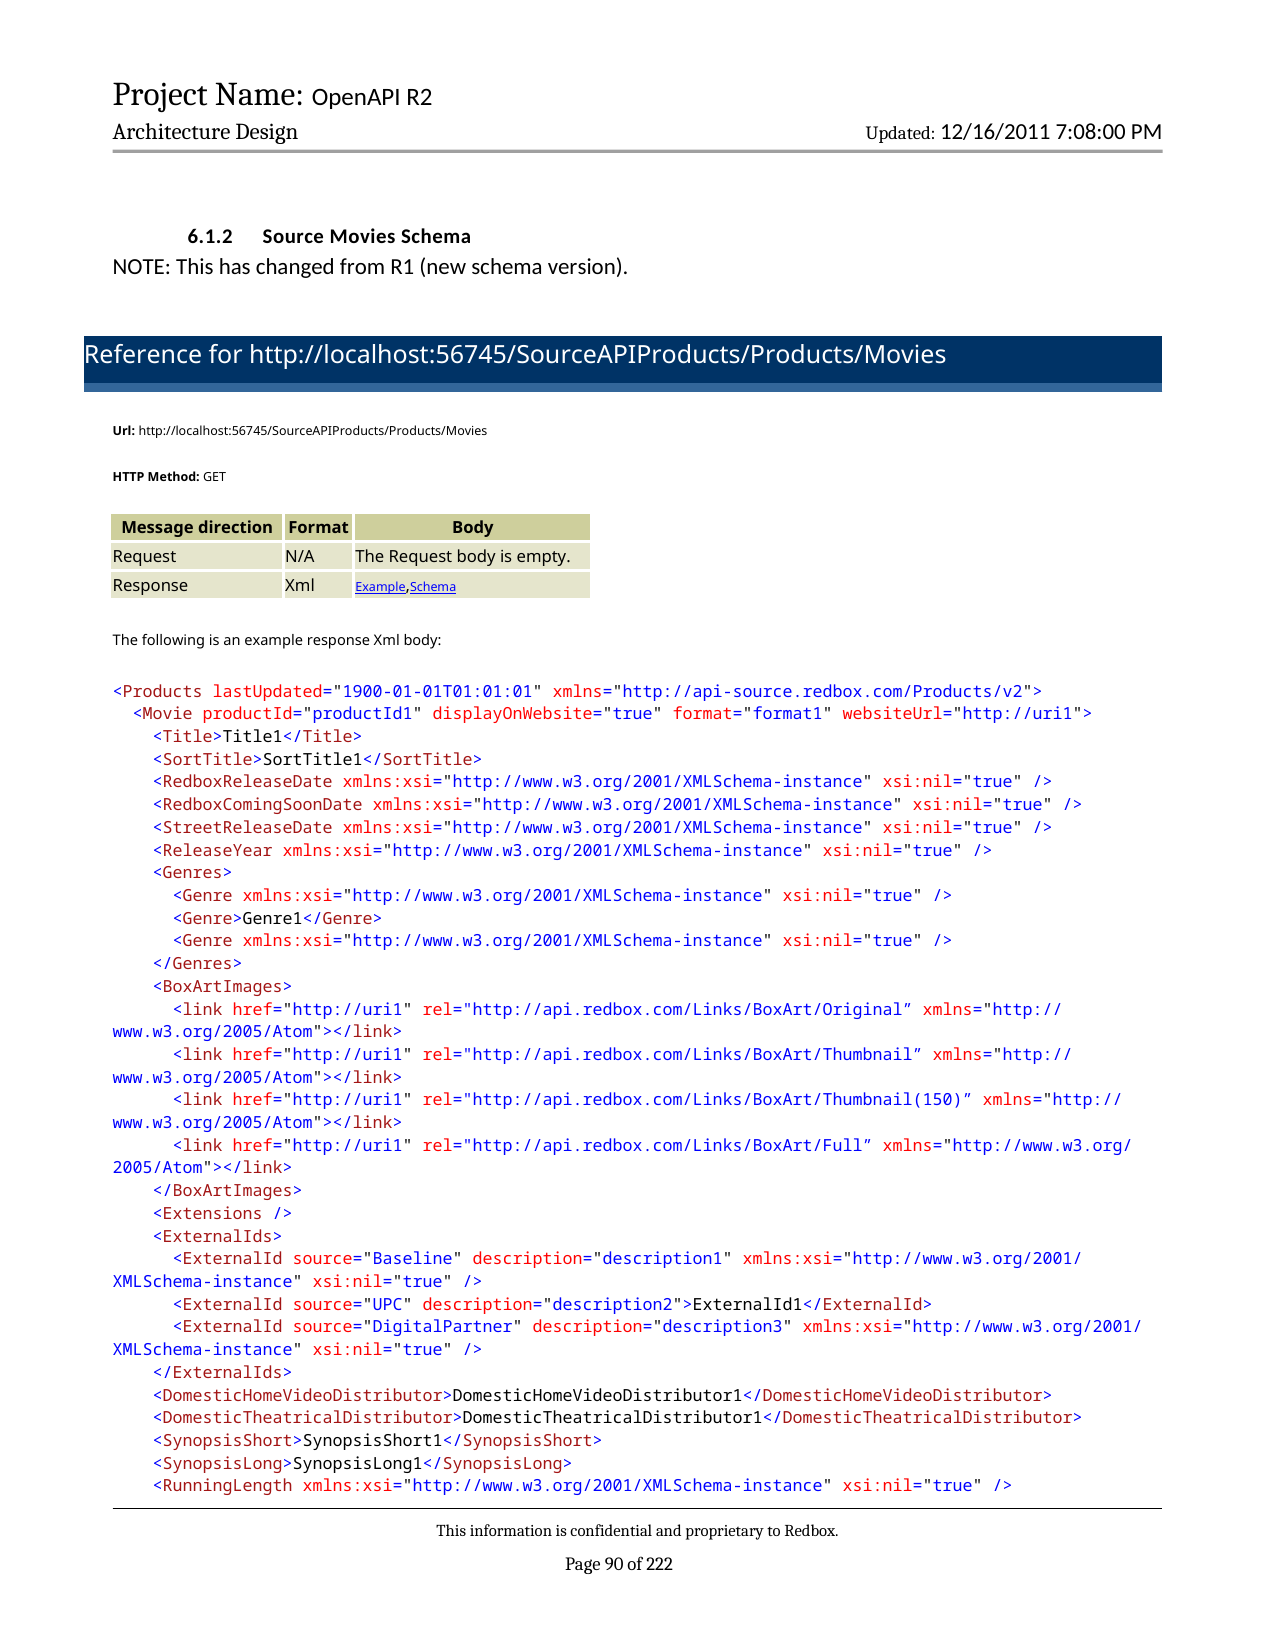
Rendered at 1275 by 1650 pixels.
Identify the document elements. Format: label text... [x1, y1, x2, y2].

text <SynopsisLong>SynopsisLong1</SynopsisLong> [112, 1451, 1162, 1474]
text <Products lastUpdated="1900-01-01T01:01:01" xmlns="http://api-source.redbox.com/Products/v2"> [112, 679, 1162, 702]
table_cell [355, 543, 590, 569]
text <SortTitle>SortTitle1</SortTitle> [112, 747, 1162, 770]
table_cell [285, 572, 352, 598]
text <Genres> [112, 861, 1162, 883]
text The following is an example response Xml body: [112, 630, 1162, 650]
text Url: http://localhost:56745/SourceAPIProducts/Products/Movies [112, 422, 1162, 439]
subtitle Source Movies Schema [187, 224, 1162, 249]
text <ExternalId source="UPC" description="description2">ExternalId1</ExternalId> [112, 1292, 1162, 1315]
text <ExternalId source="Baseline" description="description1" xmlns:xsi="http://www.w3.org/2001/XMLSchema-instance" xsi:nil="true" /> [112, 1247, 1162, 1292]
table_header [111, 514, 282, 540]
text <Genre>Genre1</Genre> [112, 906, 1162, 929]
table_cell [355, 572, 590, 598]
text <Title>Title1</Title> [112, 724, 1162, 747]
text <Genre xmlns:xsi="http://www.w3.org/2001/XMLSchema-instance" xsi:nil="true" /> [112, 883, 1162, 906]
text </ExternalIds> [112, 1360, 1162, 1383]
text <link href="http://uri1" rel="http://api.redbox.com/Links/BoxArt/Thumbnail” xmlns="http://www.w3.org/2005/Atom"></link> [112, 1042, 1162, 1088]
text <Movie productId="productId1" displayOnWebsite="true" format="format1" websiteUrl="http://uri1"> [112, 702, 1162, 724]
text <Extensions /> [112, 1201, 1162, 1224]
text <ExternalId source="DigitalPartner" description="description3" xmlns:xsi="http://www.w3.org/2001/XMLSchema-instance" xsi:nil="true" /> [112, 1315, 1162, 1360]
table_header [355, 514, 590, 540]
text <ExternalIds> [112, 1224, 1162, 1247]
text <RedboxComingSoonDate xmlns:xsi="http://www.w3.org/2001/XMLSchema-instance" xsi:nil="true" /> [112, 793, 1162, 815]
subtitle Reference for http://localhost:56745/SourceAPIProducts/Products/Movies [84, 336, 1162, 383]
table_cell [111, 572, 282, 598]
text <RunningLength xmlns:xsi="http://www.w3.org/2001/XMLSchema-instance" xsi:nil="true" /> [112, 1474, 1162, 1497]
text <link href="http://uri1" rel="http://api.redbox.com/Links/BoxArt/Full” xmlns="http://www.w3.org/2005/Atom"></link> [112, 1133, 1162, 1179]
text <BoxArtImages> [112, 974, 1162, 997]
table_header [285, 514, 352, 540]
text <link href="http://uri1" rel="http://api.redbox.com/Links/BoxArt/Original” xmlns="http://www.w3.org/2005/Atom"></link> [112, 997, 1162, 1042]
text <link href="http://uri1" rel="http://api.redbox.com/Links/BoxArt/Thumbnail(150)” xmlns="http://www.w3.org/2005/Atom"></link> [112, 1088, 1162, 1133]
text NOTE: This has changed from R1 (new schema version). [112, 252, 1162, 280]
text <DomesticHomeVideoDistributor>DomesticHomeVideoDistributor1</DomesticHomeVideoDistributor> [112, 1383, 1162, 1406]
text <StreetReleaseDate xmlns:xsi="http://www.w3.org/2001/XMLSchema-instance" xsi:nil="true" /> [112, 815, 1162, 838]
text <SynopsisShort>SynopsisShort1</SynopsisShort> [112, 1428, 1162, 1451]
text <Genre xmlns:xsi="http://www.w3.org/2001/XMLSchema-instance" xsi:nil="true" /> [112, 929, 1162, 952]
text <ReleaseYear xmlns:xsi="http://www.w3.org/2001/XMLSchema-instance" xsi:nil="true" /> [112, 838, 1162, 861]
text </BoxArtImages> [112, 1179, 1162, 1201]
text <RedboxReleaseDate xmlns:xsi="http://www.w3.org/2001/XMLSchema-instance" xsi:nil="true" /> [112, 770, 1162, 793]
text </Genres> [112, 952, 1162, 974]
text HTTP Method: GET [112, 468, 1162, 485]
text <DomesticTheatricalDistributor>DomesticTheatricalDistributor1</DomesticTheatricalDistributor> [112, 1406, 1162, 1428]
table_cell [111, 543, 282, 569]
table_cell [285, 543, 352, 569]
